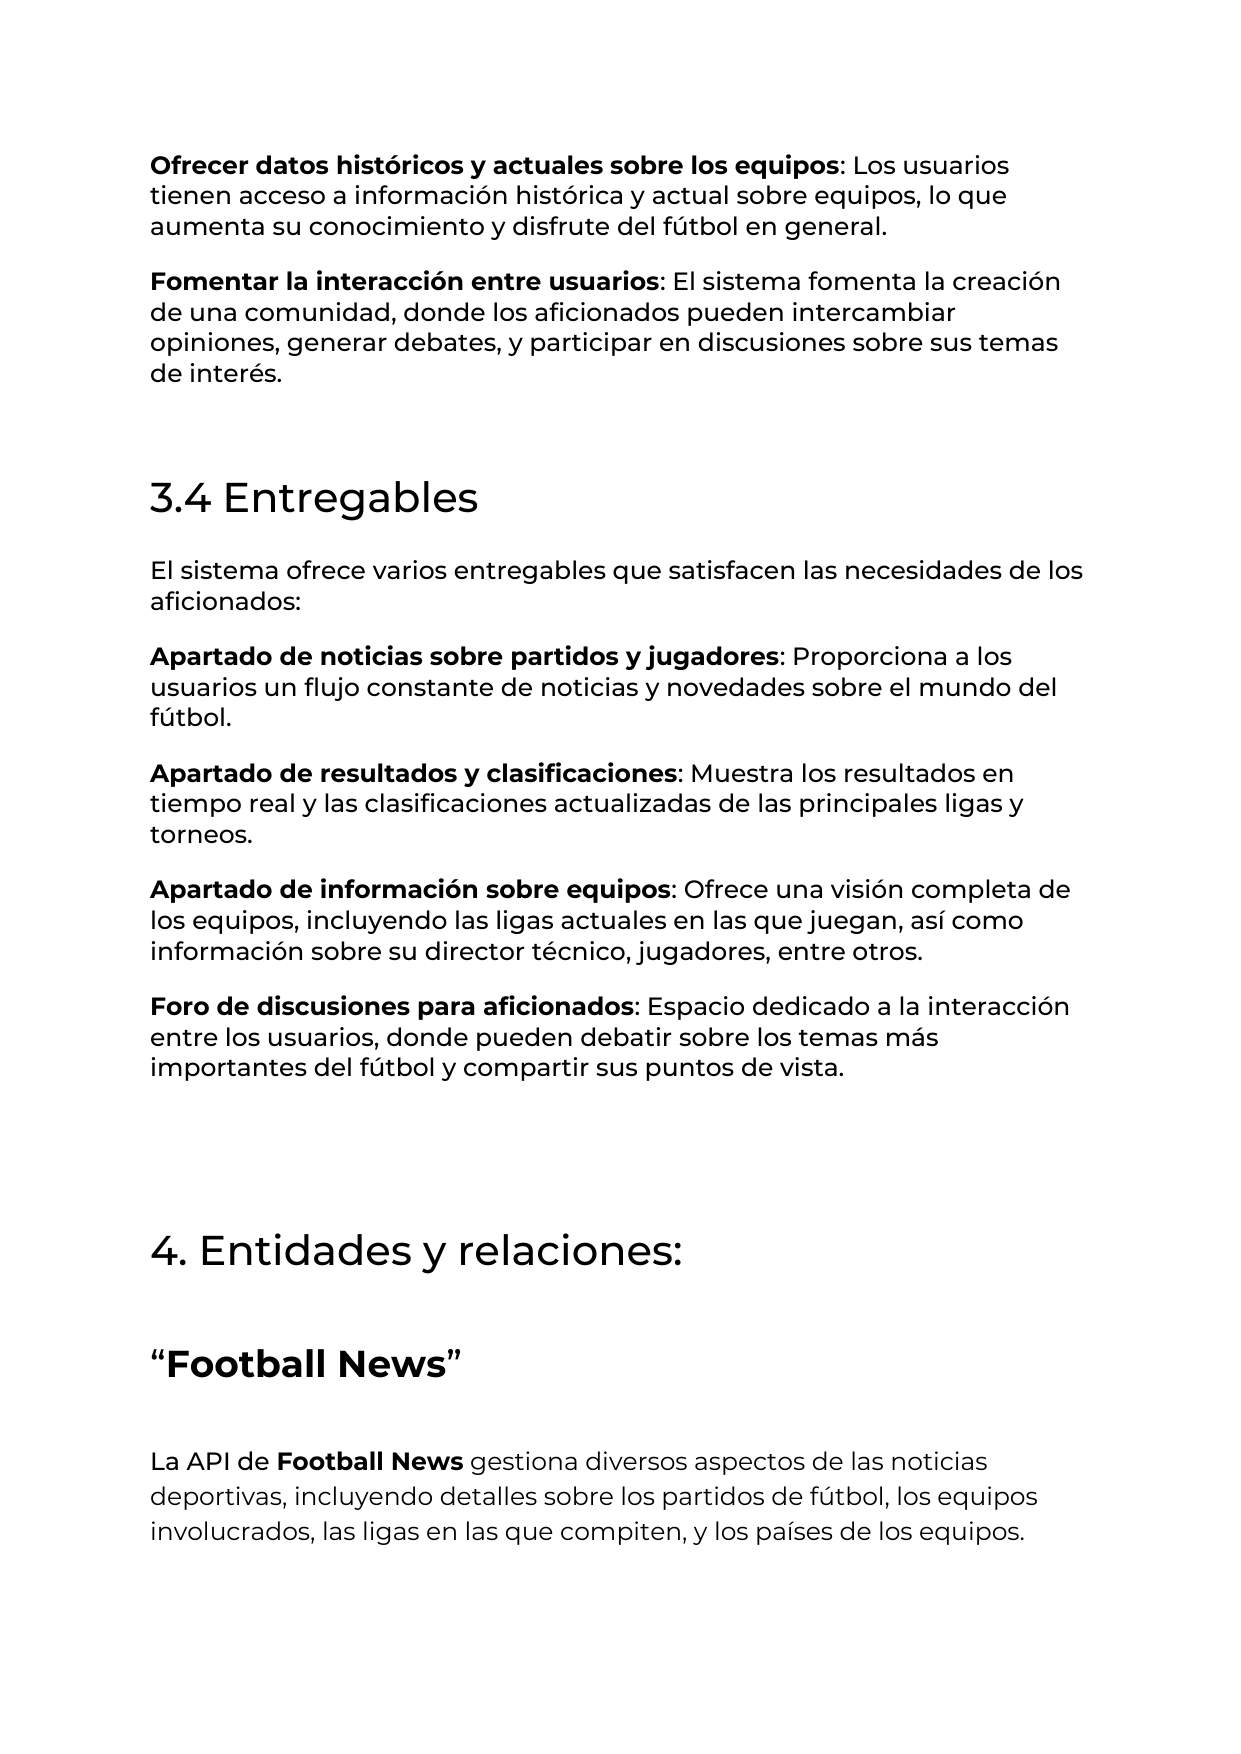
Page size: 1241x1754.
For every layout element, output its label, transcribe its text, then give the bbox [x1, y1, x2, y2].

text 4. Entidades y relaciones: [150, 1225, 1090, 1276]
text Apartado de resultados y clasificaciones: Muestra los resultados en tiempo real y las clasificaciones actualizadas de las principales ligas y torneos. [150, 758, 1090, 850]
text Fomentar la interacción entre usuarios: El sistema fomenta la creación de una comunidad, donde los aficionados pueden intercambiar opiniones, generar debates, y participar en discusiones sobre sus temas de interés. [150, 267, 1090, 389]
text El sistema ofrece varios entregables que satisfacen las necesidades de los aficionados: [150, 556, 1090, 617]
text Apartado de noticias sobre partidos y jugadores: Proporciona a los usuarios un flujo constante de noticias y novedades sobre el mundo del fútbol. [150, 642, 1090, 733]
text “Football News” [150, 1342, 1090, 1387]
text Foro de discusiones para aficionados: Espacio dedicado a la interacción entre los usuarios, donde pueden debatir sobre los temas más importantes del fútbol y compartir sus puntos de vista. [150, 991, 1090, 1083]
text Apartado de información sobre equipos: Ofrece una visión completa de los equipos, incluyendo las ligas actuales en las que juegan, así como información sobre su director técnico, jugadores, entre otros. [150, 875, 1090, 966]
text 3.4 Entregables [150, 472, 1090, 523]
text Ofrecer datos históricos y actuales sobre los equipos: Los usuarios tienen acceso a información histórica y actual sobre equipos, lo que aumenta su conocimiento y disfrute del fútbol en general. [150, 150, 1090, 242]
